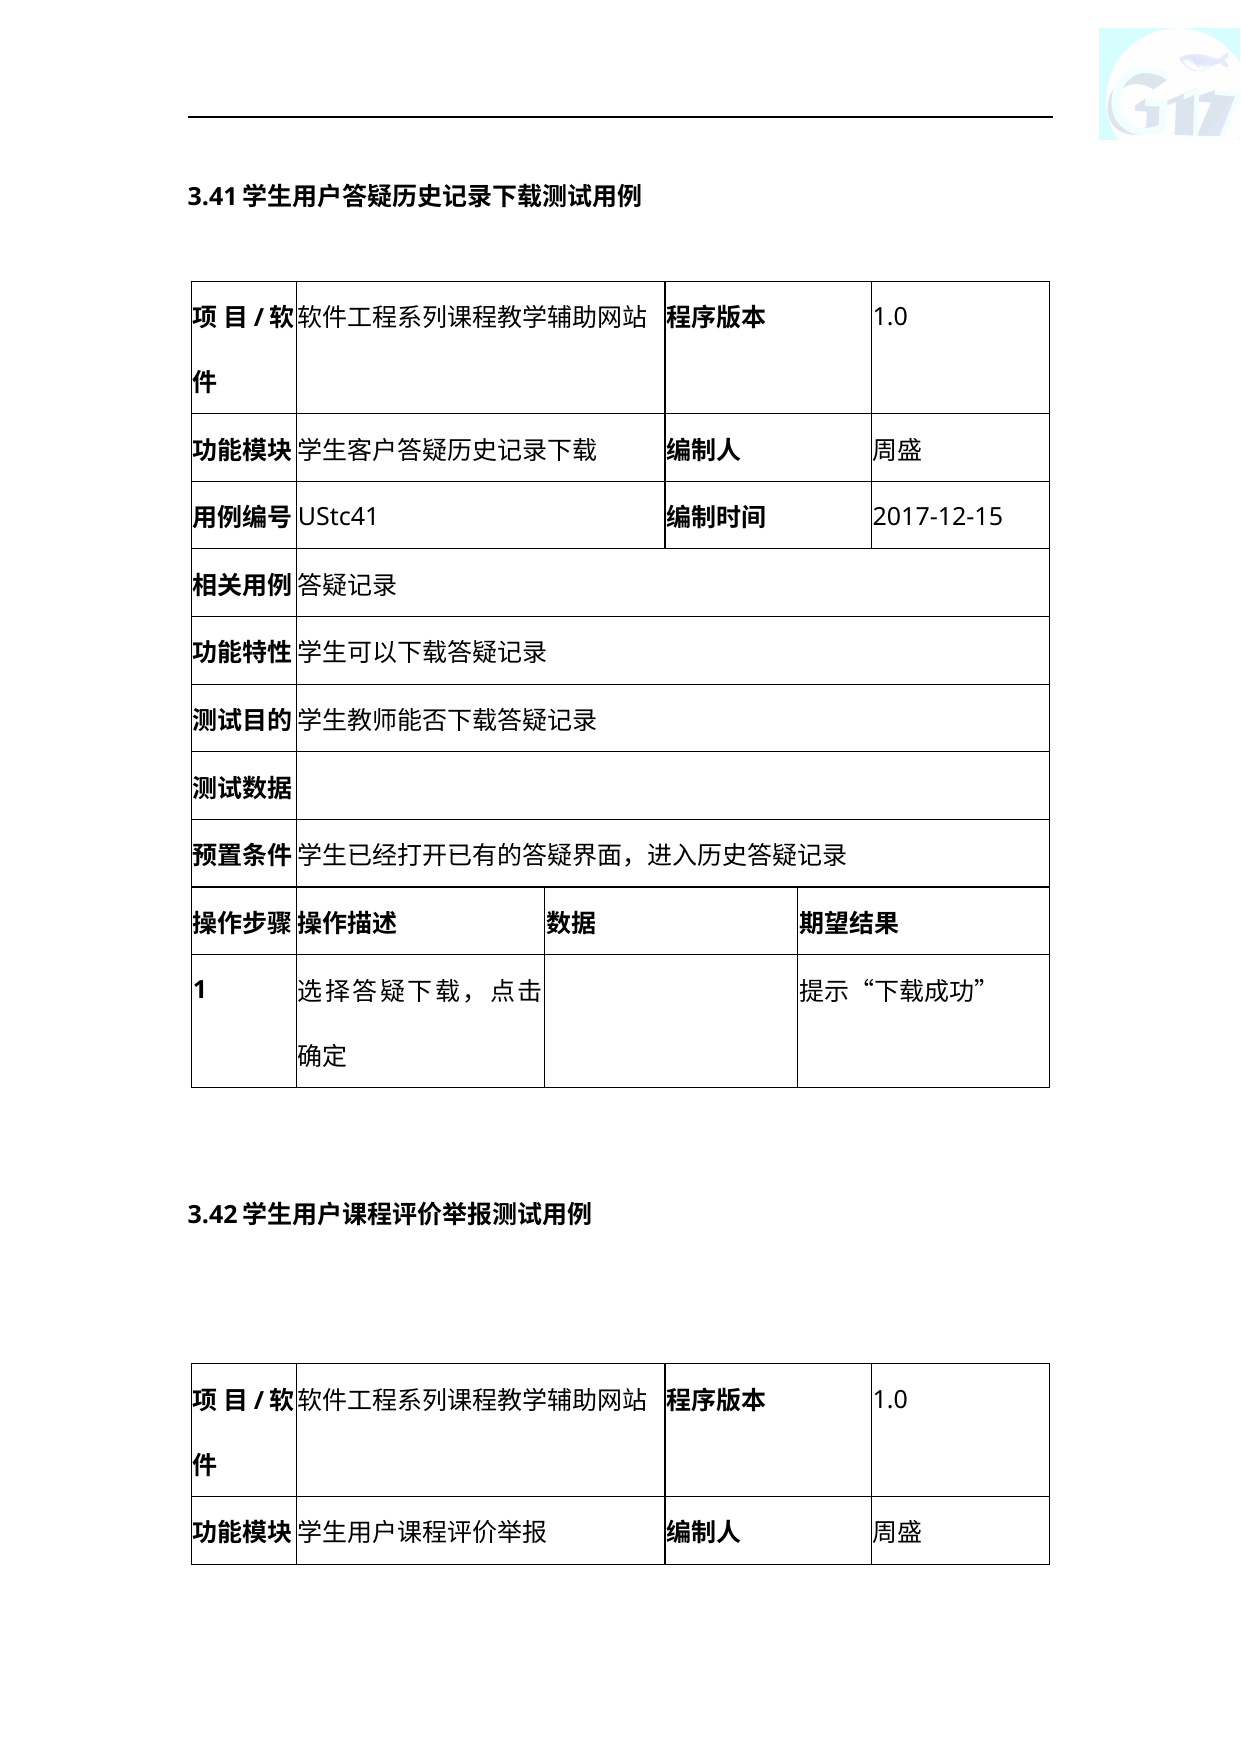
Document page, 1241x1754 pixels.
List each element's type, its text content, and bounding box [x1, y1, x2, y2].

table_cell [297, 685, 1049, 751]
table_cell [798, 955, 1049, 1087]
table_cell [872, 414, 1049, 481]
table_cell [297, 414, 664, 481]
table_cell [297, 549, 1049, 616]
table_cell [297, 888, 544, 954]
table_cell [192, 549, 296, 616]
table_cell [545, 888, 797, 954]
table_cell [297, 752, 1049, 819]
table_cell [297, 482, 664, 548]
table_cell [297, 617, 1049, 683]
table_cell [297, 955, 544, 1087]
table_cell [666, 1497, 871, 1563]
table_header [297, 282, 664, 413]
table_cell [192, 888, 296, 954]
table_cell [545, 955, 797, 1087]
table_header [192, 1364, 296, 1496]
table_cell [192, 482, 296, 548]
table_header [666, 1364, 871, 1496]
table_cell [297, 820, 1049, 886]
subtitle 3.41学生用户答疑历史记录下载测试用例 [187, 162, 1053, 227]
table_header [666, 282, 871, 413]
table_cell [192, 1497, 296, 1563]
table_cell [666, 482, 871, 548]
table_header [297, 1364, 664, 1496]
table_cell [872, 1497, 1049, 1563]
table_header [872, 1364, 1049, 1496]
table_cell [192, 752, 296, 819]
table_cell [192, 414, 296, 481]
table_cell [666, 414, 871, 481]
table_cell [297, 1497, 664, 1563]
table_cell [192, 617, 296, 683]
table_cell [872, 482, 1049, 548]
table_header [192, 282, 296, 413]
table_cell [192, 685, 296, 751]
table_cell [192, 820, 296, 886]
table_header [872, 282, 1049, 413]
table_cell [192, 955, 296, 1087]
subtitle 3.42学生用户课程评价举报测试用例 [187, 1180, 1053, 1245]
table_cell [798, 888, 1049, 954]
